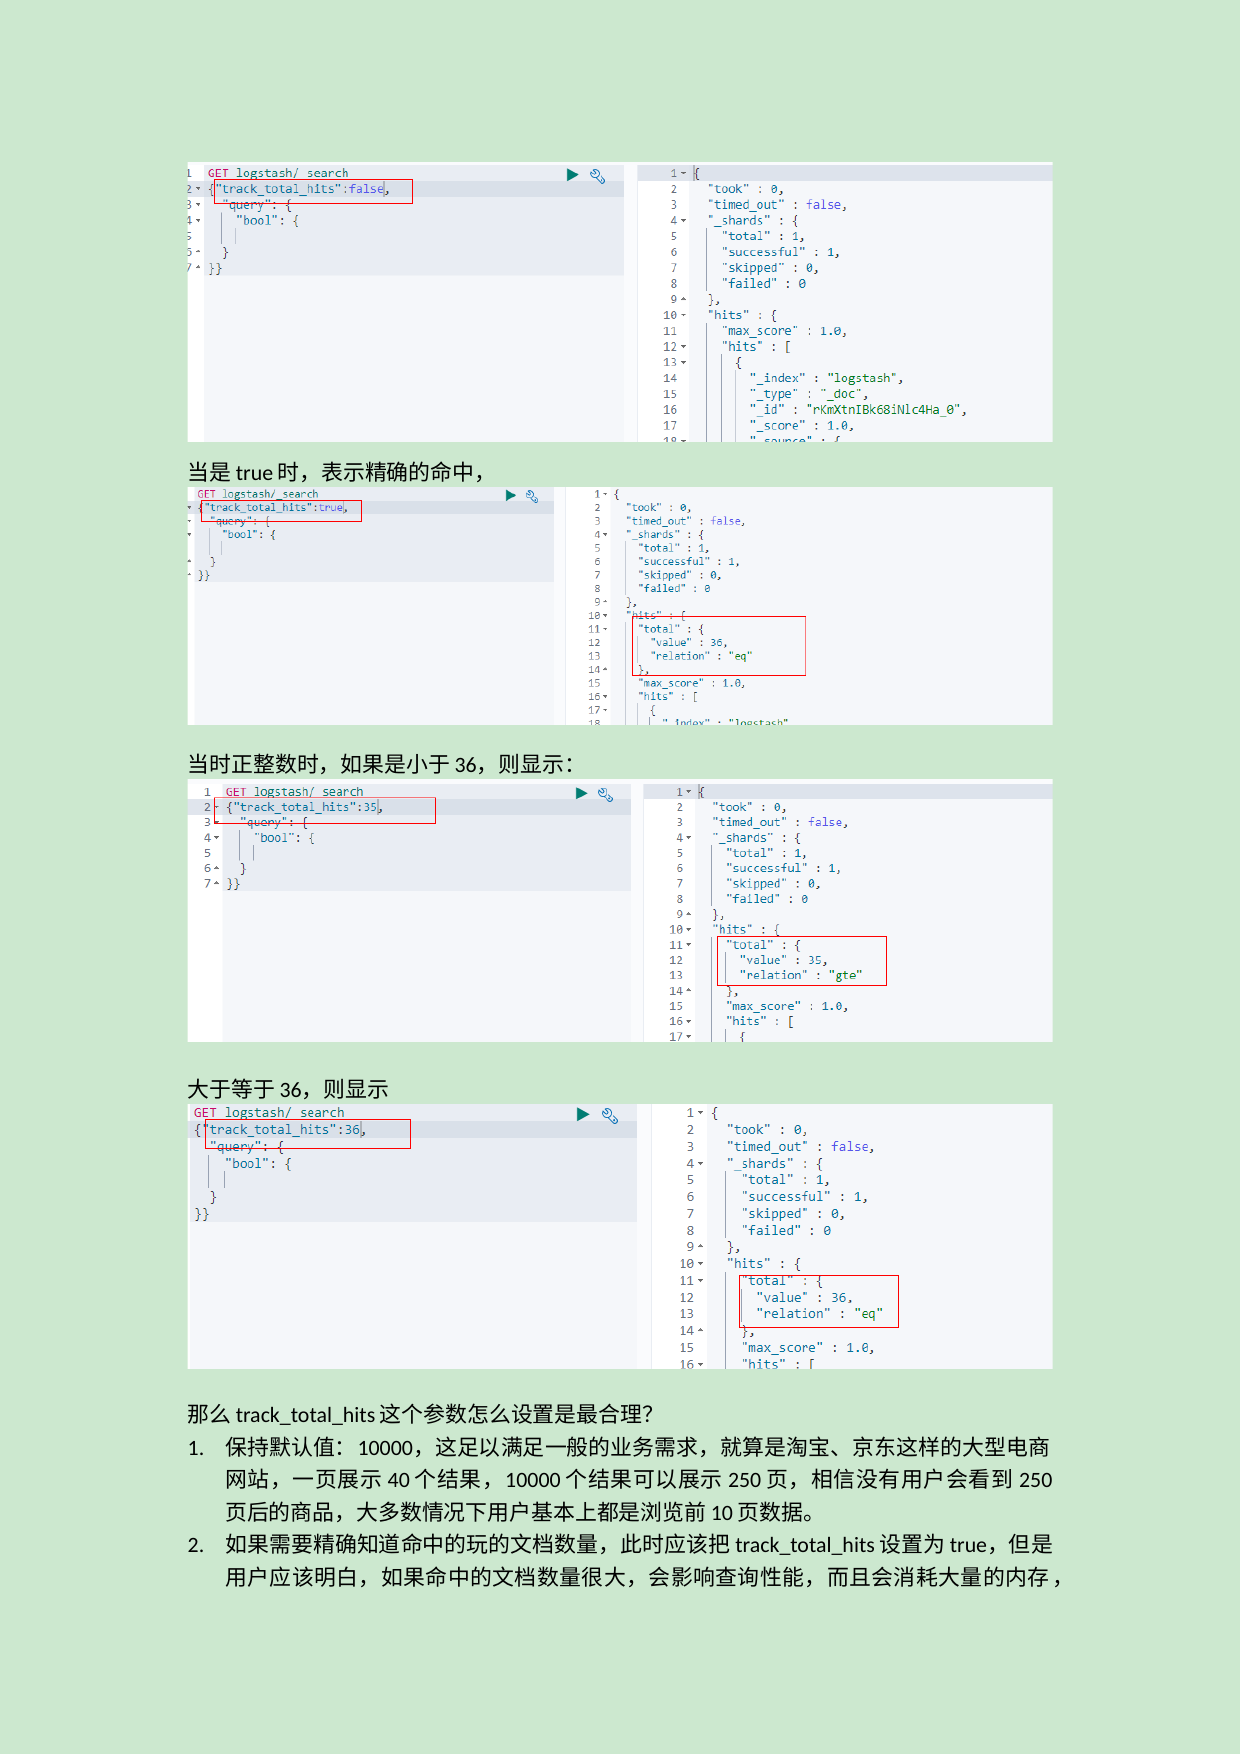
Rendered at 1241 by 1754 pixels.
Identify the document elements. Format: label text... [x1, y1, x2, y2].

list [187, 1527, 1053, 1592]
text 当时正整数时，如果是小于36，则显示： [187, 747, 1053, 779]
picture [187, 779, 1053, 1042]
list 保持默认值：10000，这足以满足一般的业务需求，就算是淘宝、京东这样的大型电商网站，一页展示40个结果，10000个结果可以展示250页，相信没有用户会看到250页后的商品，大多数情况下用户基本上都是浏览前10页数据。 [187, 1429, 1053, 1527]
picture [187, 487, 1053, 725]
picture [187, 162, 1053, 442]
picture [187, 1104, 1053, 1369]
text 那么track_total_hits这个参数怎么设置是最合理？ [187, 1397, 1053, 1429]
text 当是true时，表示精确的命中， [187, 454, 1053, 487]
text 大于等于36，则显示 [187, 1072, 1053, 1104]
